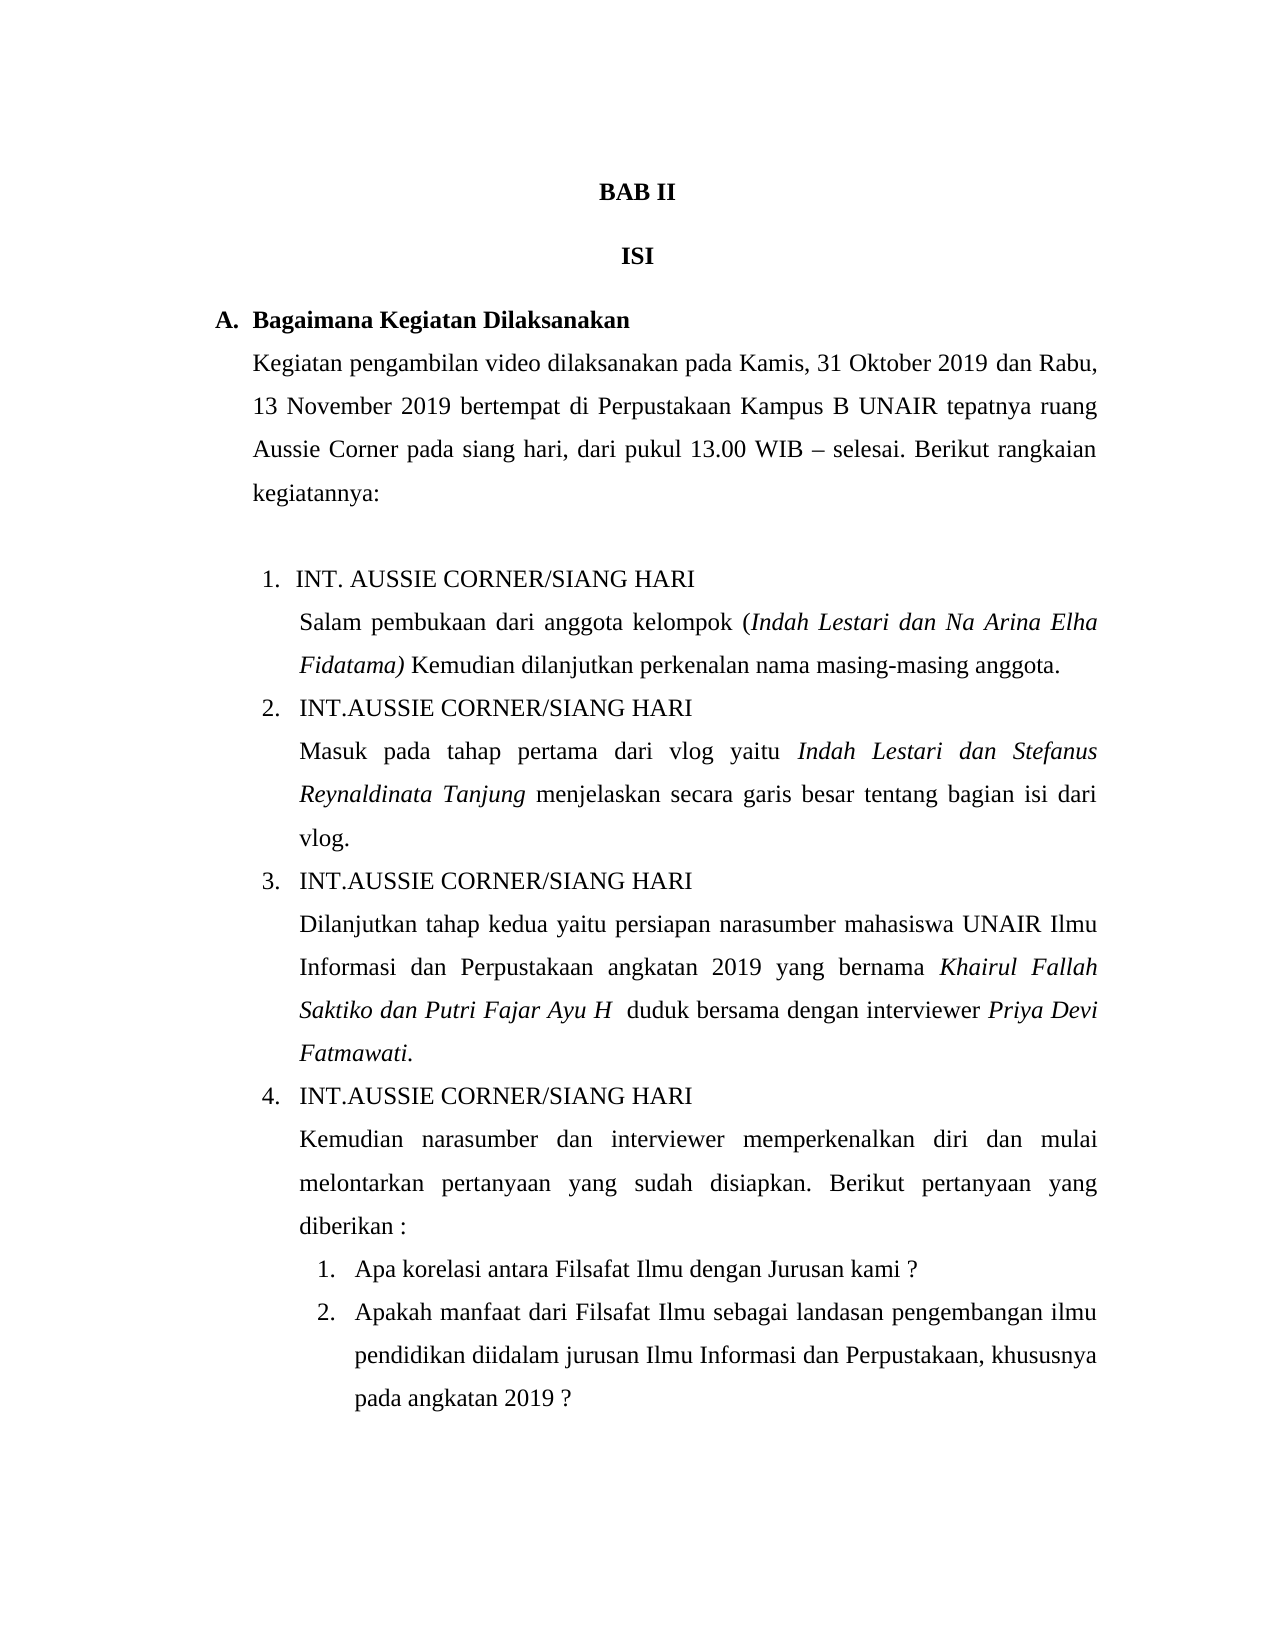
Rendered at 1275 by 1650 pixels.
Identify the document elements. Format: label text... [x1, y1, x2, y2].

text ISI [177, 241, 1098, 270]
text BAB II [177, 177, 1098, 206]
list INT.AUSSIE CORNER/SIANG HARI [262, 693, 1098, 722]
list Kemudian narasumber dan interviewer memperkenalkan diri dan mulai melontarkan pertanyaan yang sudah disiapkan. Berikut pertanyaan yang diberikan : [299, 1124, 1098, 1239]
list Kegiatan pengambilan video dilaksanakan pada Kamis, 31 Oktober 2019 dan Rabu, 13 November 2019 bertempat di Perpustakaan Kampus B UNAIR tepatnya ruang Aussie Corner pada siang hari, dari pukul 13.00 WIB – selesai. Berikut rangkaian kegiatannya: [252, 348, 1098, 506]
list INT.AUSSIE CORNER/SIANG HARI [262, 866, 1098, 894]
list Masuk pada tahap pertama dari vlog yaitu Indah Lestari dan Stefanus Reynaldinata Tanjung menjelaskan secara garis besar tentang bagian isi dari vlog. [299, 736, 1098, 851]
list Bagaimana Kegiatan Dilaksanakan [215, 305, 1098, 334]
list INT.AUSSIE CORNER/SIANG HARI [262, 1081, 1098, 1110]
list INT. AUSSIE CORNER/SIANG HARI [262, 564, 1098, 593]
list Dilanjutkan tahap kedua yaitu persiapan narasumber mahasiswa UNAIR Ilmu Informasi dan Perpustakaan angkatan 2019 yang bernama Khairul Fallah Saktiko dan Putri Fajar Ayu H duduk bersama dengan interviewer Priya Devi Fatmawati. [299, 909, 1098, 1067]
list Apa korelasi antara Filsafat Ilmu dengan Jurusan kami ? [317, 1254, 1098, 1283]
list Apakah manfaat dari Filsafat Ilmu sebagai landasan pengembangan ilmu pendidikan diidalam jurusan Ilmu Informasi dan Perpustakaan, khususnya pada angkatan 2019 ? [317, 1297, 1098, 1412]
list Salam pembukaan dari anggota kelompok (Indah Lestari dan Na Arina Elha Fidatama) Kemudian dilanjutkan perkenalan nama masing-masing anggota. [299, 607, 1098, 679]
